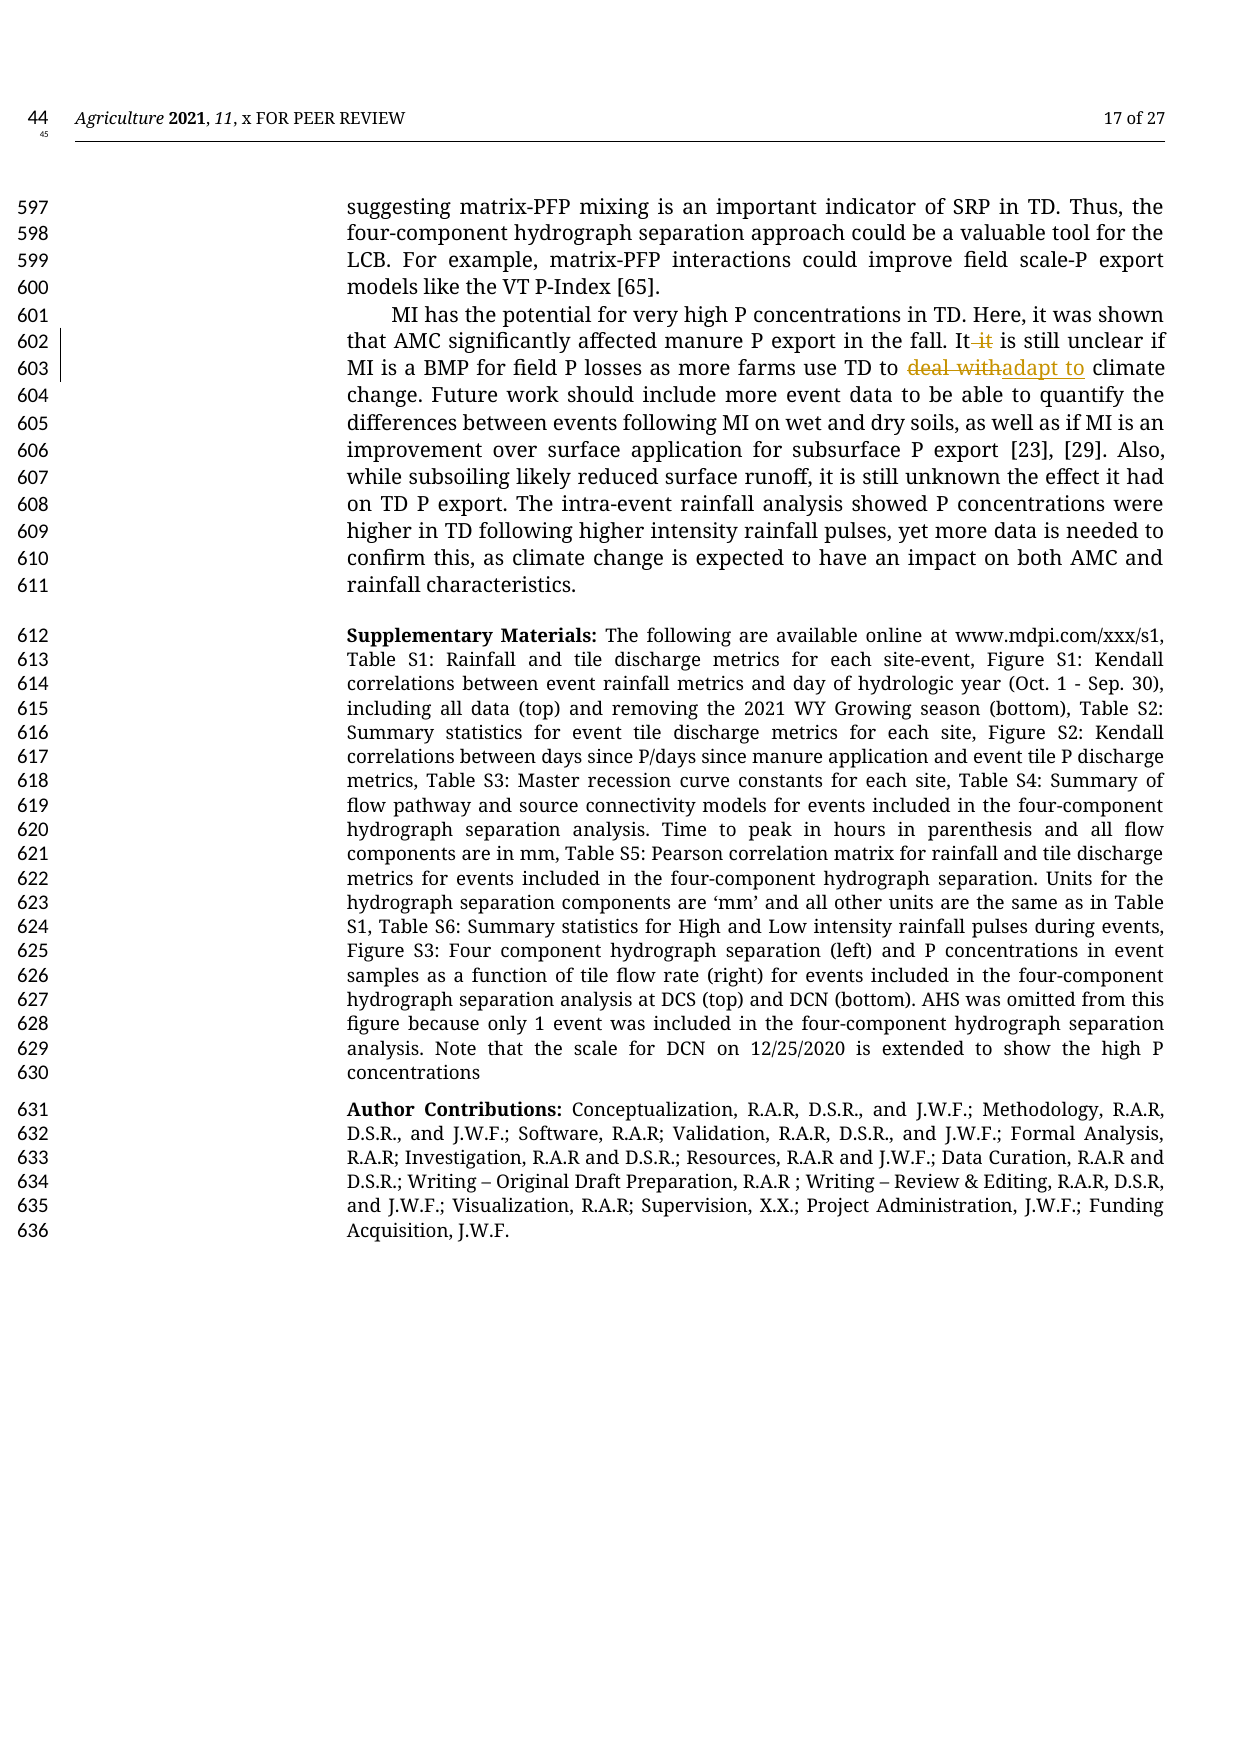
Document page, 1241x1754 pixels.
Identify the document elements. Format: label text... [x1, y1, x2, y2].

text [347, 192, 1165, 301]
text Author Contributions: Conceptualization, R.A.R, D.S.R., and J.W.F.; Methodology, R.A.R, D.S.R., and J.W.F.; Software, R.A.R; Validation, R.A.R, D.S.R., and J.W.F.; Formal Analysis, R.A.R; Investigation, R.A.R and D.S.R.; Resources, R.A.R and J.W.F.; Data Curation, R.A.R and D.S.R.; Writing – Original Draft Preparation, R.A.R ; Writing – Review & Editing, R.A.R, D.S.R, and J.W.F.; Visualization, R.A.R; Supervision, X.X.; Project Administration, J.W.F.; Funding Acquisition, J.W.F. [347, 1097, 1165, 1243]
text MI has the potential for very high P concentrations in TD. Here, it was shown that AMC significantly affected manure P export in the fall. It is still unclear if MI is a BMP for field P losses as more farms use TD to climate change. Future work should include more event data to be able to quantify the differences between events following MI on wet and dry soils, as well as if MI is an improvement over surface application for subsurface P export [23], [29]. Also, while subsoiling likely reduced surface runoff, it is still unknown the effect it had on TD P export. The intra-event rainfall analysis showed P concentrations were higher in TD following higher intensity rainfall pulses, yet more data is needed to confirm this, as climate change is expected to have an impact on both AMC and rainfall characteristics. [347, 301, 1165, 598]
text Supplementary Materials: The following are available online at www.mdpi.com/xxx/s1, Table S1: Rainfall and tile discharge metrics for each site-event, Figure S1: Kendall correlations between event rainfall metrics and day of hydrologic year (Oct. 1 - Sep. 30), including all data (top) and removing the 2021 WY Growing season (bottom), Table S2: Summary statistics for event tile discharge metrics for each site, Figure S2: Kendall correlations between days since P/days since manure application and event tile P discharge metrics, Table S3: Master recession curve constants for each site, Table S4: Summary of flow pathway and source connectivity models for events included in the four-component hydrograph separation analysis. Time to peak in hours in parenthesis and all flow components are in mm, Table S5: Pearson correlation matrix for rainfall and tile discharge metrics for events included in the four-component hydrograph separation. Units for the hydrograph separation components are ‘mm’ and all other units are the same as in Table S1, Table S6: Summary statistics for High and Low intensity rainfall pulses during events, Figure S3: Four component hydrograph separation (left) and P concentrations in event samples as a function of tile flow rate (right) for events included in the four-component hydrograph separation analysis at DCS (top) and DCN (bottom). AHS was omitted from this figure because only 1 event was included in the four-component hydrograph separation analysis. Note that the scale for DCN on 12/25/2020 is extended to show the high P concentrations [347, 623, 1165, 1084]
